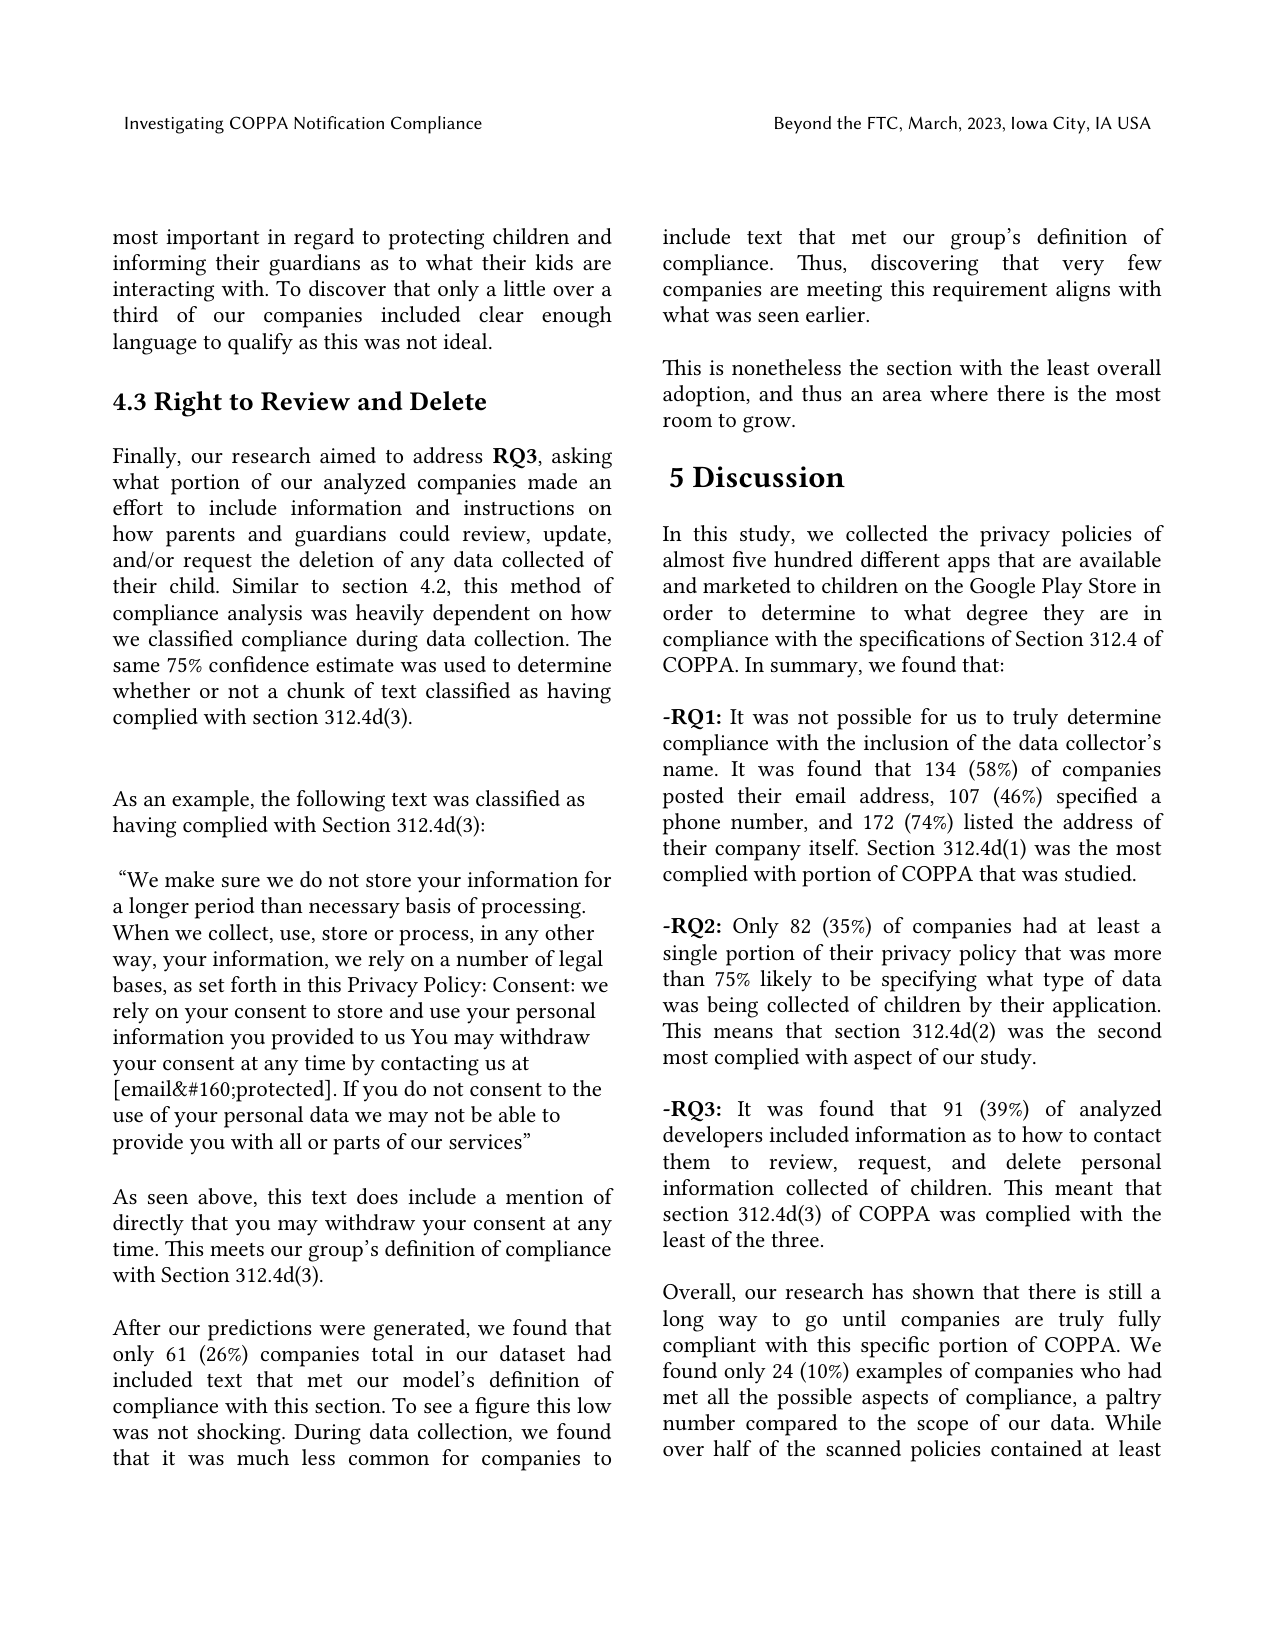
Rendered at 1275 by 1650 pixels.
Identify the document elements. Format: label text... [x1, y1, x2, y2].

text -RQ2: Only 82 (35%) of companies had at least a single portion of their privacy policy that was more than 75% likely to be specifying what type of data was being collected of children by their application. This means that section 312.4d(2) was the second most complied with aspect of our study. [662, 913, 1162, 1070]
text -RQ1: It was not possible for us to truly determine compliance with the inclusion of the data collector’s name. It was found that 134 (58%) of companies posted their email address, 107 (46%) specified a phone number, and 172 (74%) listed the address of their company itself. Section 312.4d(1) was the most complied with portion of COPPA that was studied. [662, 704, 1162, 887]
text This is nonetheless the section with the least overall adoption, and thus an area where there is the most room to grow. [662, 355, 1162, 433]
text As seen above, this text does include a mention of directly that you may withdraw your consent at any time. This meets our group’s definition of compliance with Section 312.4d(3). [112, 1184, 612, 1288]
text 4.3 Right to Review and Delete [112, 386, 612, 417]
text “We make sure we do not store your information for a longer period than necessary basis of processing. When we collect, use, store or process, in any other way, your information, we rely on a number of legal bases, as set forth in this Privacy Policy: Consent: we rely on your consent to store and use your personal information you provided to us You may withdraw your consent at any time by contacting us at [email&#160;protected]. If you do not consent to the use of your personal data we may not be able to provide you with all or parts of our services” [112, 867, 612, 1155]
text In this study, we collected the privacy policies of almost five hundred different apps that are available and marketed to children on the Google Play Store in order to determine to what degree they are in compliance with the specifications of Section 312.4 of COPPA. In summary, we found that: [662, 521, 1162, 678]
text As an example, the following text was classified as having complied with Section 312.4d(3): [112, 786, 612, 838]
text After our predictions were generated, we found that only 61 (26%) companies total in our dataset had included text that met our model’s definition of compliance with this section. To see a figure this low was not shocking. During data collection, we found that it was much less common for companies to include text that met our group’s definition of compliance. Thus, discovering that very few companies are meeting this requirement aligns with what was seen earlier. [112, 1314, 612, 1471]
text After our predictions were generated, we found that only 61 (26%) companies total in our dataset had included text that met our model’s definition of compliance with this section. To see a figure this low was not shocking. During data collection, we found that it was much less common for companies to include text that met our group’s definition of compliance. Thus, discovering that very few companies are meeting this requirement aligns with what was seen earlier. [662, 224, 1162, 328]
text 5 Discussion [662, 459, 1162, 495]
text -RQ3: It was found that 91 (39%) of analyzed developers included information as to how to contact them to review, request, and delete personal information collected of children. This meant that section 312.4d(3) of COPPA was complied with the least of the three. [662, 1096, 1162, 1253]
